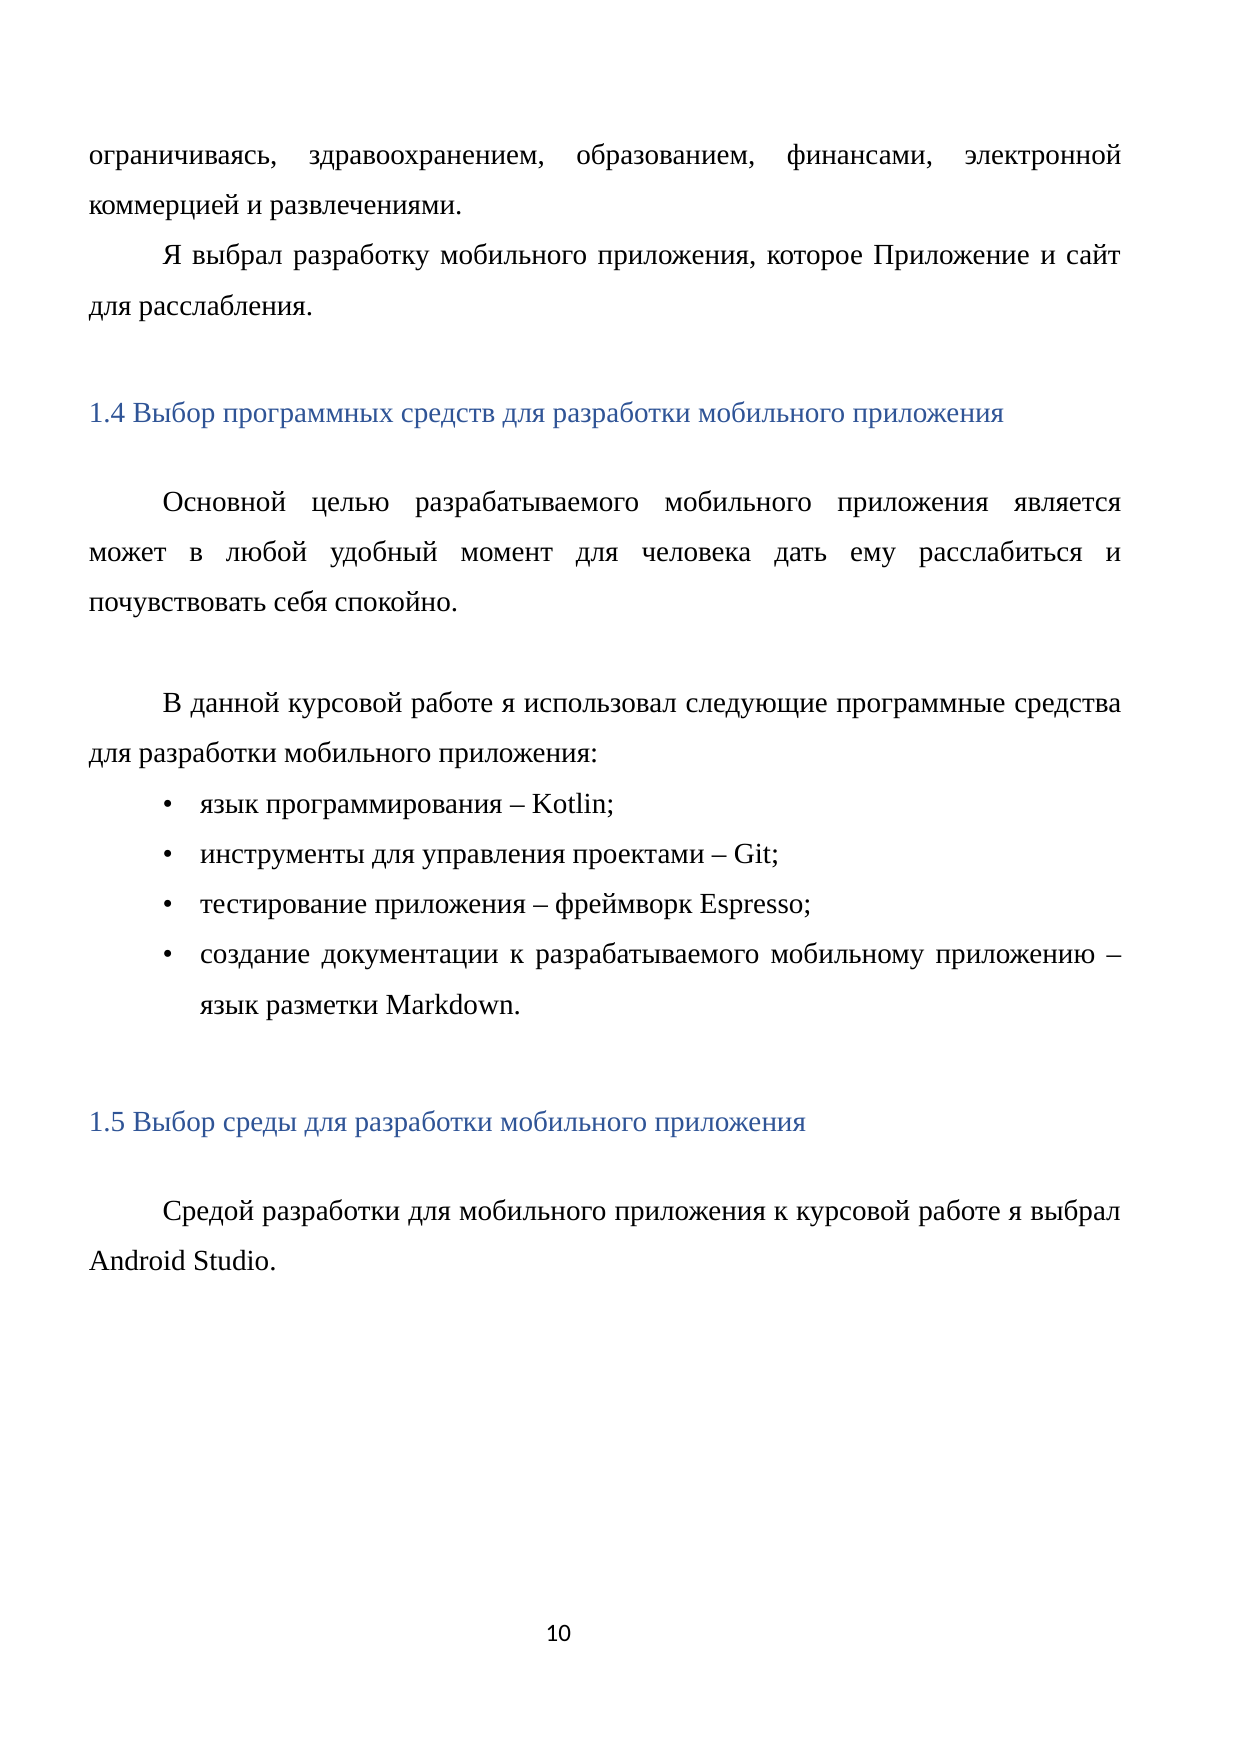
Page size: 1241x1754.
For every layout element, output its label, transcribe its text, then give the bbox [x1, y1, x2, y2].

list тестирование приложения – фреймворк Espresso; [162, 886, 1122, 920]
text В данной курсовой работе я использовал следующие программные средства для разработки мобильного приложения: [88, 685, 1122, 769]
text Средой разработки для мобильного приложения к курсовой работе я выбрал Android Studio. [88, 1193, 1122, 1277]
list инструменты для управления проектами – Git; [162, 836, 1122, 869]
list язык программирования – Kotlin; [162, 786, 1122, 819]
text 1.4 Выбор программных средств для разработки мобильного приложения [88, 395, 1122, 428]
text 1.5 Выбор среды для разработки мобильного приложения [88, 1104, 1122, 1138]
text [88, 137, 1122, 221]
list создание документации к разрабатываемого мобильному приложению – язык разметки Markdown. [162, 937, 1122, 1021]
text Я выбрал разработку мобильного приложения, которое Приложение и сайт для расслабления. [88, 237, 1122, 321]
text Основной целью разрабатываемого мобильного приложения является может в любой удобный момент для человека дать ему расслабиться и почувствовать себя спокойно. [88, 484, 1122, 618]
